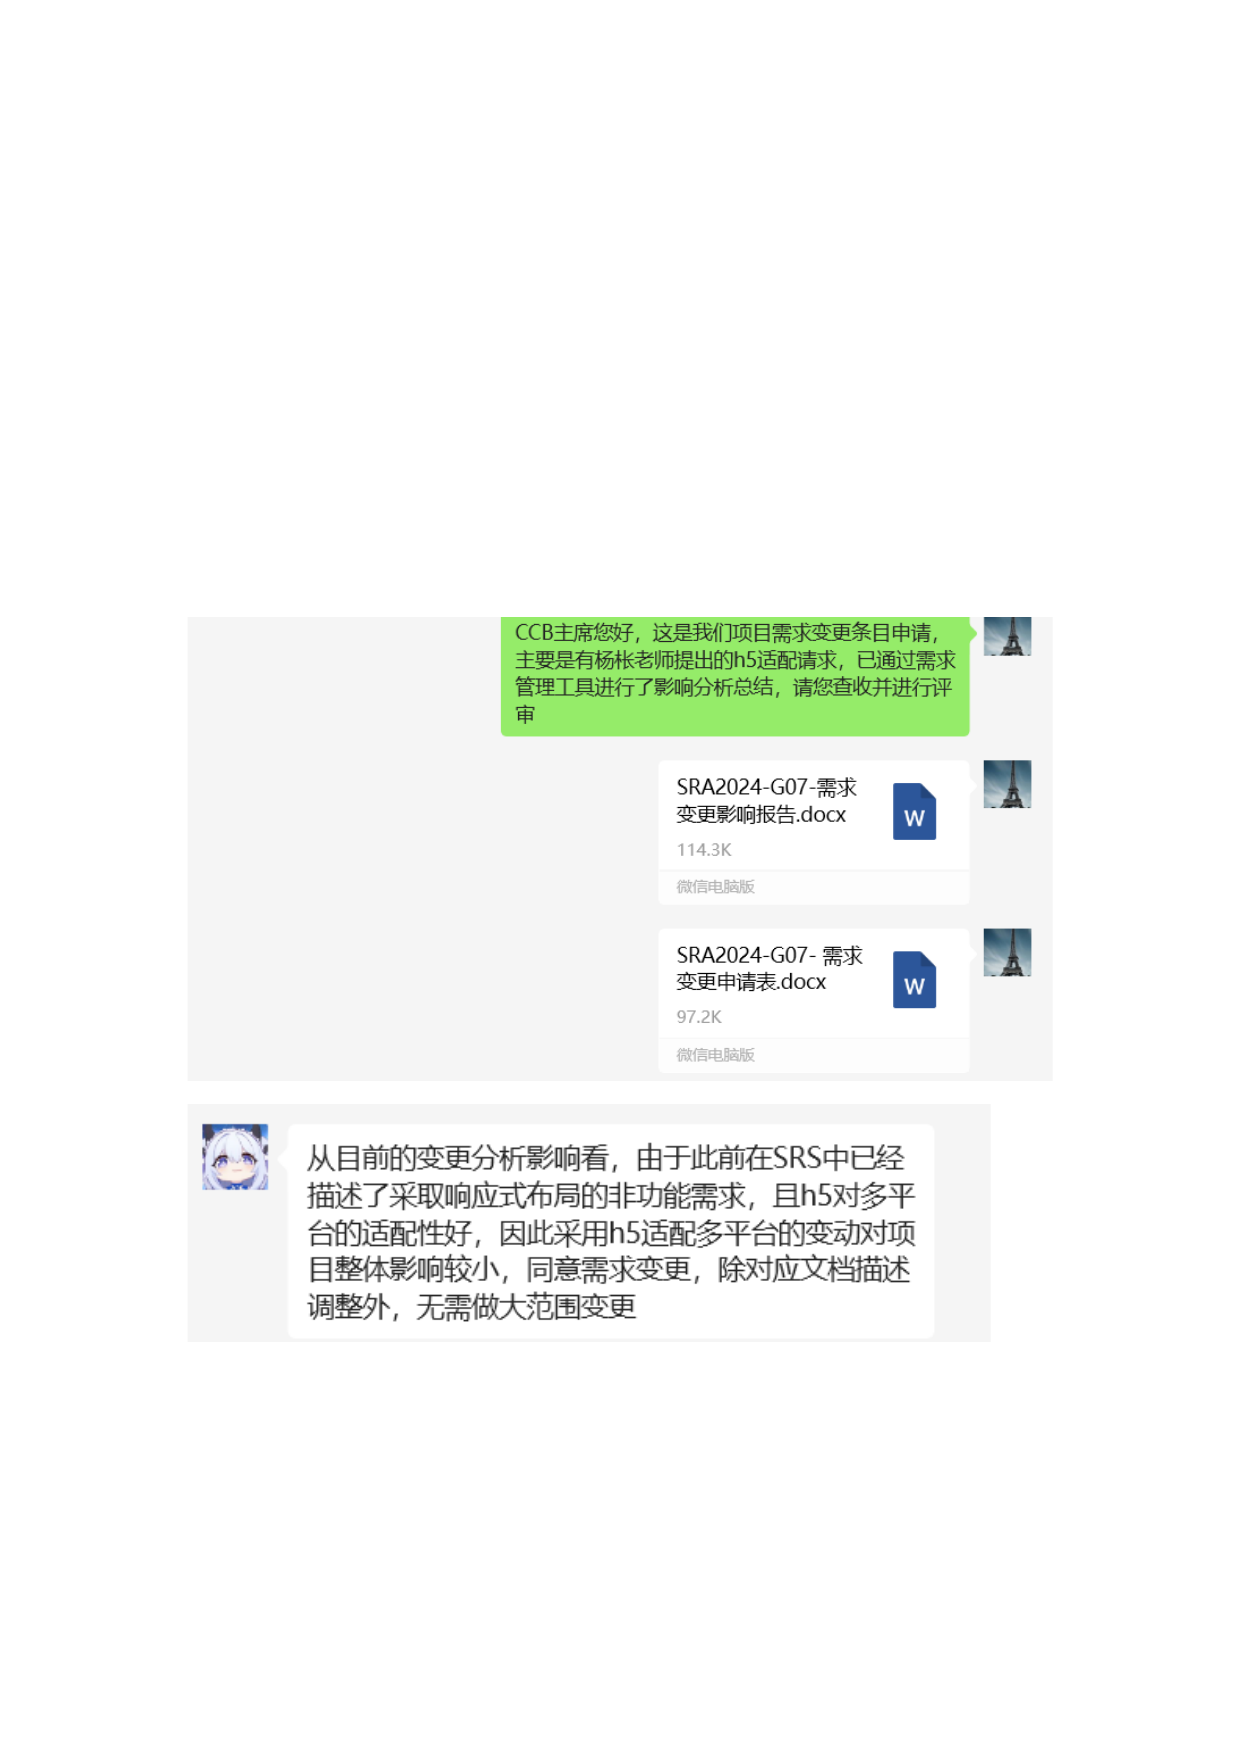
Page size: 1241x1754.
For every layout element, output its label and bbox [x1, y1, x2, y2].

picture [187, 617, 1053, 1081]
picture [187, 1104, 991, 1342]
